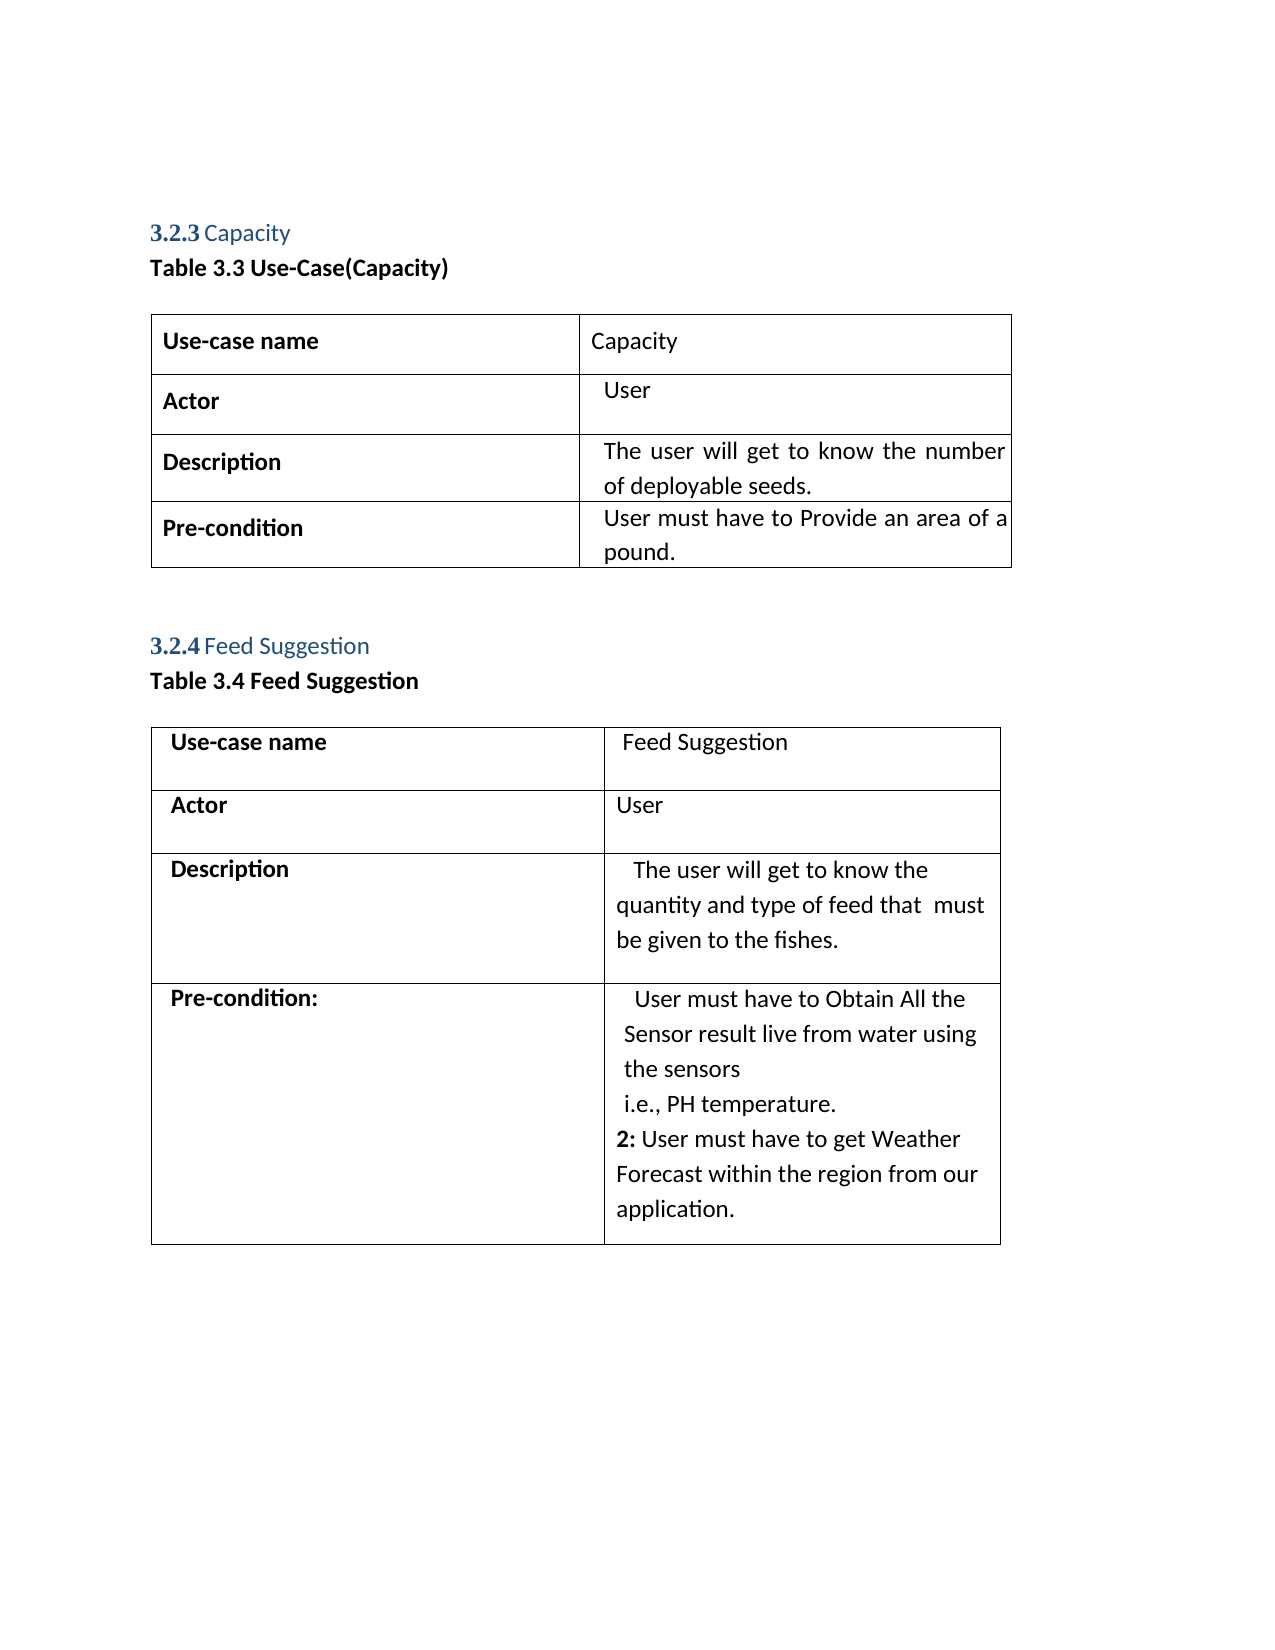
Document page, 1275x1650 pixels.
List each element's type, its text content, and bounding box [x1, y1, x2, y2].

table_cell The user will get to know the number of deployable seeds. [580, 435, 1011, 501]
table_header Feed Suggestion [605, 728, 1000, 790]
table_header Use-case name [152, 728, 604, 790]
text Table 3.4 Feed Suggestion [150, 665, 1146, 695]
subtitle Capacity [150, 217, 1146, 248]
table_cell The user will get to know the quantity and type of feed that must be given to the fishes. [605, 854, 1000, 983]
table_cell Pre-condition: [152, 984, 604, 1244]
table_cell Pre-condition [152, 502, 579, 567]
table_cell User must have to Obtain All the Sensor result live from water using the sensors i.e., PH temperature. 2: User must have to get Weather Forecast within the region from our application. [605, 984, 1000, 1244]
text Table 3.3 Use-Case(Capacity) [150, 252, 1146, 283]
table_header Capacity [580, 315, 1011, 374]
table_cell Actor [152, 375, 579, 434]
table_cell Description [152, 435, 579, 501]
table_cell Actor [152, 791, 604, 853]
table_cell User [605, 791, 1000, 853]
table_cell Description [152, 854, 604, 983]
subtitle Feed Suggestion [150, 630, 1146, 660]
table_header Use-case name [152, 315, 579, 374]
table_cell User must have to Provide an area of a pound. [580, 502, 1011, 567]
table_cell User [580, 375, 1011, 434]
